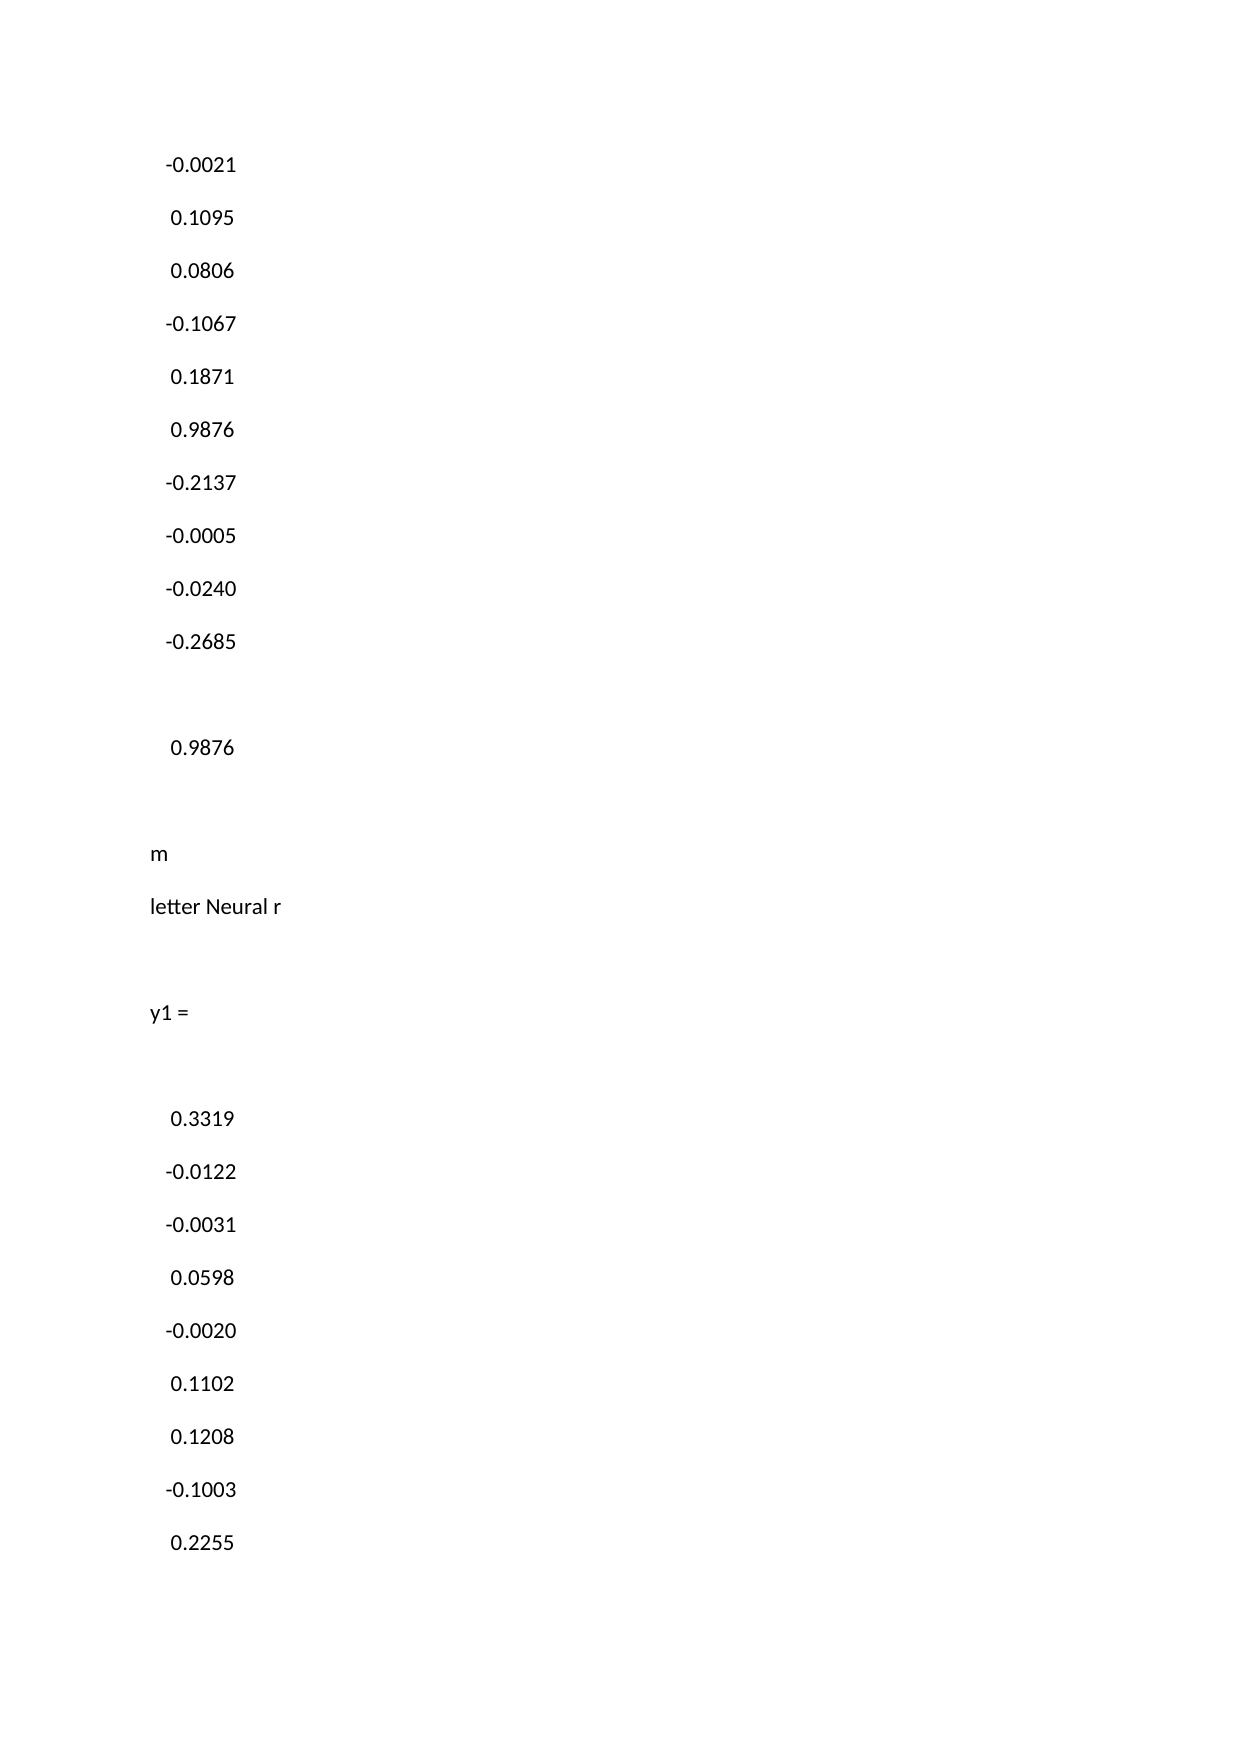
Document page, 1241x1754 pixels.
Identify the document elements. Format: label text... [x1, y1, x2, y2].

text 0.0806 [150, 256, 1090, 284]
text -0.0020 [150, 1316, 1090, 1344]
text -0.0122 [150, 1157, 1090, 1185]
text 0.9876 [150, 733, 1090, 761]
text -0.0005 [150, 521, 1090, 549]
text -0.1067 [150, 309, 1090, 337]
text 0.3319 [150, 1104, 1090, 1132]
text 0.9876 [150, 415, 1090, 443]
text 0.1871 [150, 362, 1090, 390]
text -0.0240 [150, 574, 1090, 602]
text y1 = [150, 998, 1090, 1026]
text 0.2255 [150, 1528, 1090, 1557]
text -0.0031 [150, 1210, 1090, 1238]
text 0.0598 [150, 1263, 1090, 1291]
text -0.2137 [150, 468, 1090, 496]
text -0.0021 [150, 150, 1090, 178]
text -0.1003 [150, 1476, 1090, 1503]
text 0.1208 [150, 1422, 1090, 1451]
text -0.2685 [150, 627, 1090, 655]
text 0.1102 [150, 1369, 1090, 1397]
text letter Neural r [150, 892, 1090, 920]
text m [150, 839, 1090, 867]
text 0.1095 [150, 203, 1090, 231]
